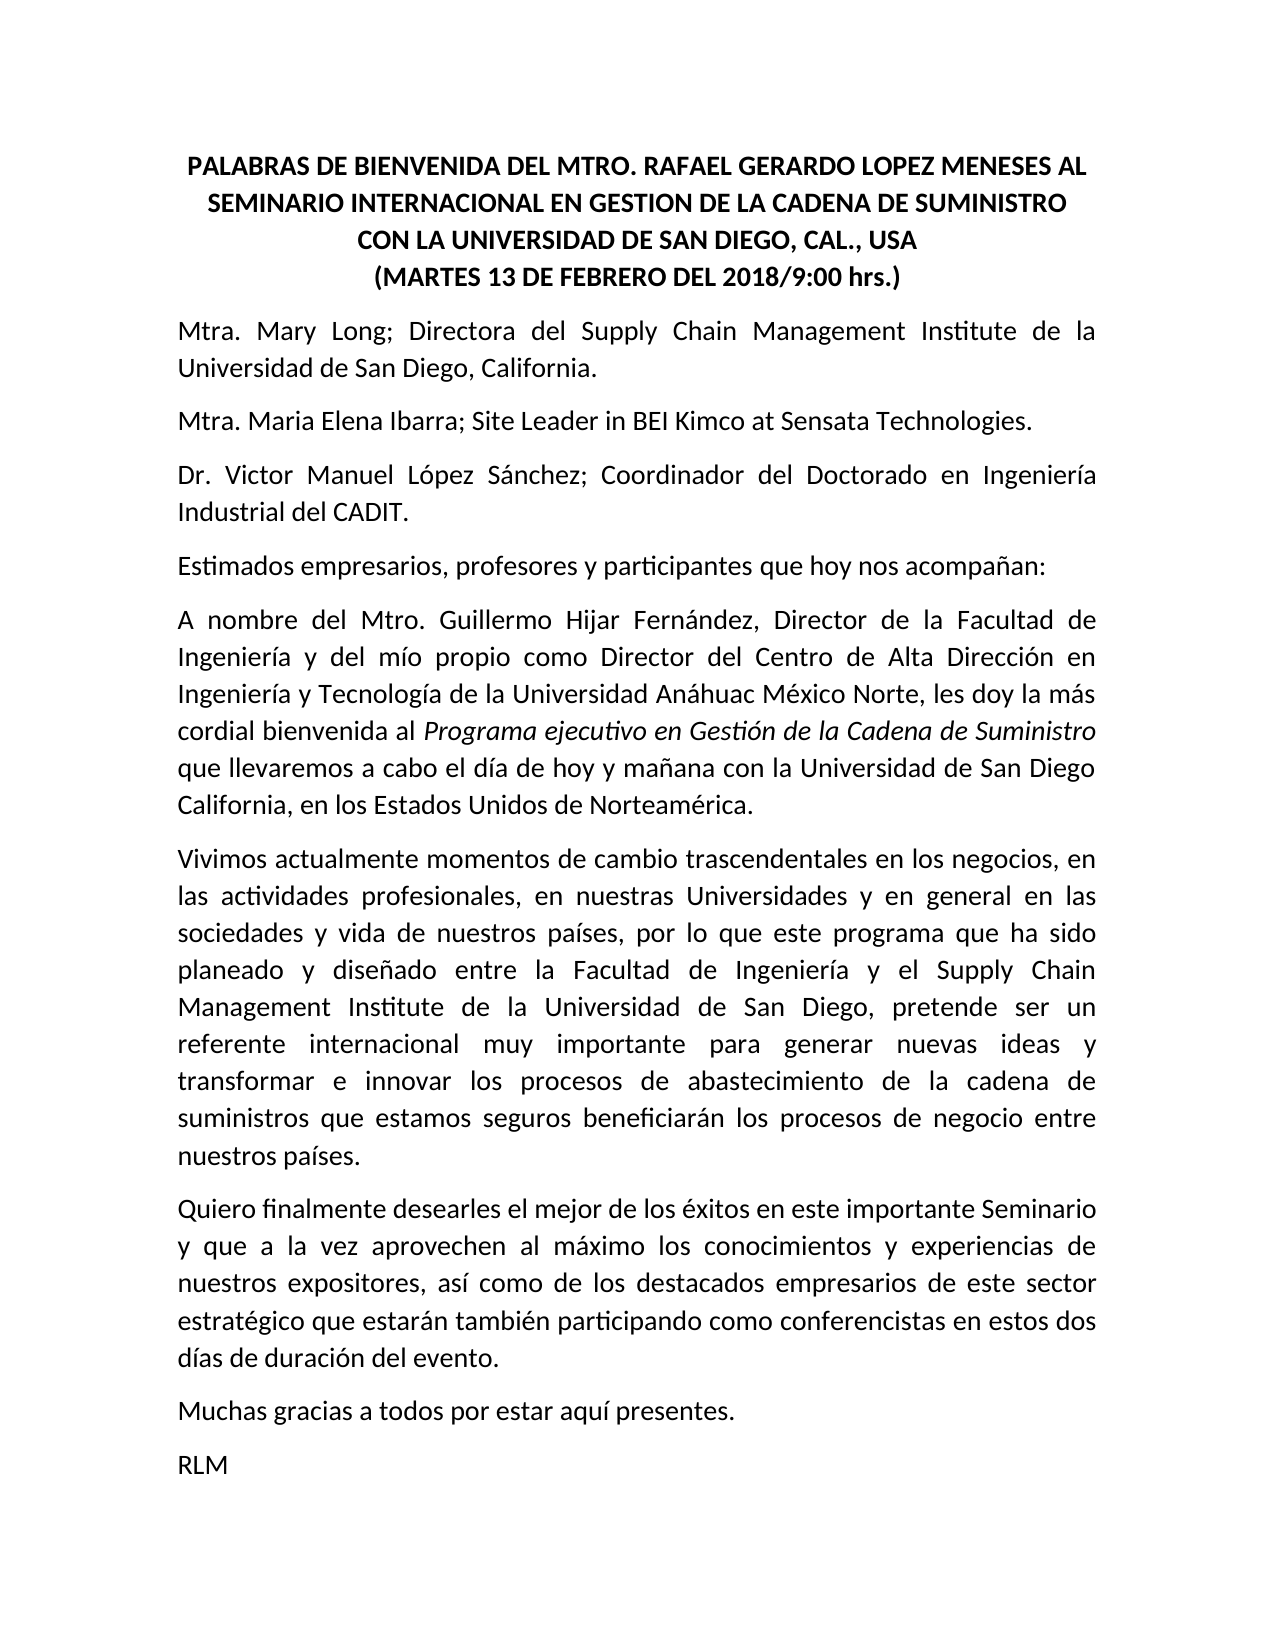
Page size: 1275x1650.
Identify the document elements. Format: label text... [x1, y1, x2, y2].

text Mtra. Maria Elena Ibarra; Site Leader in BEI Kimco at Sensata Technologies. [177, 403, 1098, 438]
text PALABRAS DE BIENVENIDA DEL MTRO. RAFAEL GERARDO LOPEZ MENESES AL SEMINARIO INTERNACIONAL EN GESTION DE LA CADENA DE SUMINISTRO CON LA UNIVERSIDAD DE SAN DIEGO, CAL., USA (MARTES 13 DE FEBRERO DEL 2018/9:00 hrs.) [177, 148, 1098, 293]
text Dr. Victor Manuel López Sánchez; Coordinador del Doctorado en Ingeniería Industrial del CADIT. [177, 457, 1098, 529]
text Estimados empresarios, profesores y participantes que hoy nos acompañan: [177, 548, 1098, 582]
text Quiero finalmente desearles el mejor de los éxitos en este importante Seminario y que a la vez aprovechen al máximo los conocimientos y experiencias de nuestros expositores, así como de los destacados empresarios de este sector estratégico que estarán también participando como conferencistas en estos dos días de duración del evento. [177, 1191, 1098, 1374]
text A nombre del Mtro. Guillermo Hijar Fernández, Director de la Facultad de Ingeniería y del mío propio como Director del Centro de Alta Dirección en Ingeniería y Tecnología de la Universidad Anáhuac México Norte, les doy la más cordial bienvenida al Programa ejecutivo en Gestión de la Cadena de Suministro que llevaremos a cabo el día de hoy y mañana con la Universidad de San Diego California, en los Estados Unidos de Norteamérica. [177, 602, 1098, 822]
text RLM [177, 1447, 1098, 1482]
text Muchas gracias a todos por estar aquí presentes. [177, 1393, 1098, 1428]
text Mtra. Mary Long; Directora del Supply Chain Management Institute de la Universidad de San Diego, California. [177, 313, 1098, 384]
text Vivimos actualmente momentos de cambio trascendentales en los negocios, en las actividades profesionales, en nuestras Universidades y en general en las sociedades y vida de nuestros países, por lo que este programa que ha sido planeado y diseñado entre la Facultad de Ingeniería y el Supply Chain Management Institute de la Universidad de San Diego, pretende ser un referente internacional muy importante para generar nuevas ideas y transformar e innovar los procesos de abastecimiento de la cadena de suministros que estamos seguros beneficiarán los procesos de negocio entre nuestros países. [177, 841, 1098, 1172]
